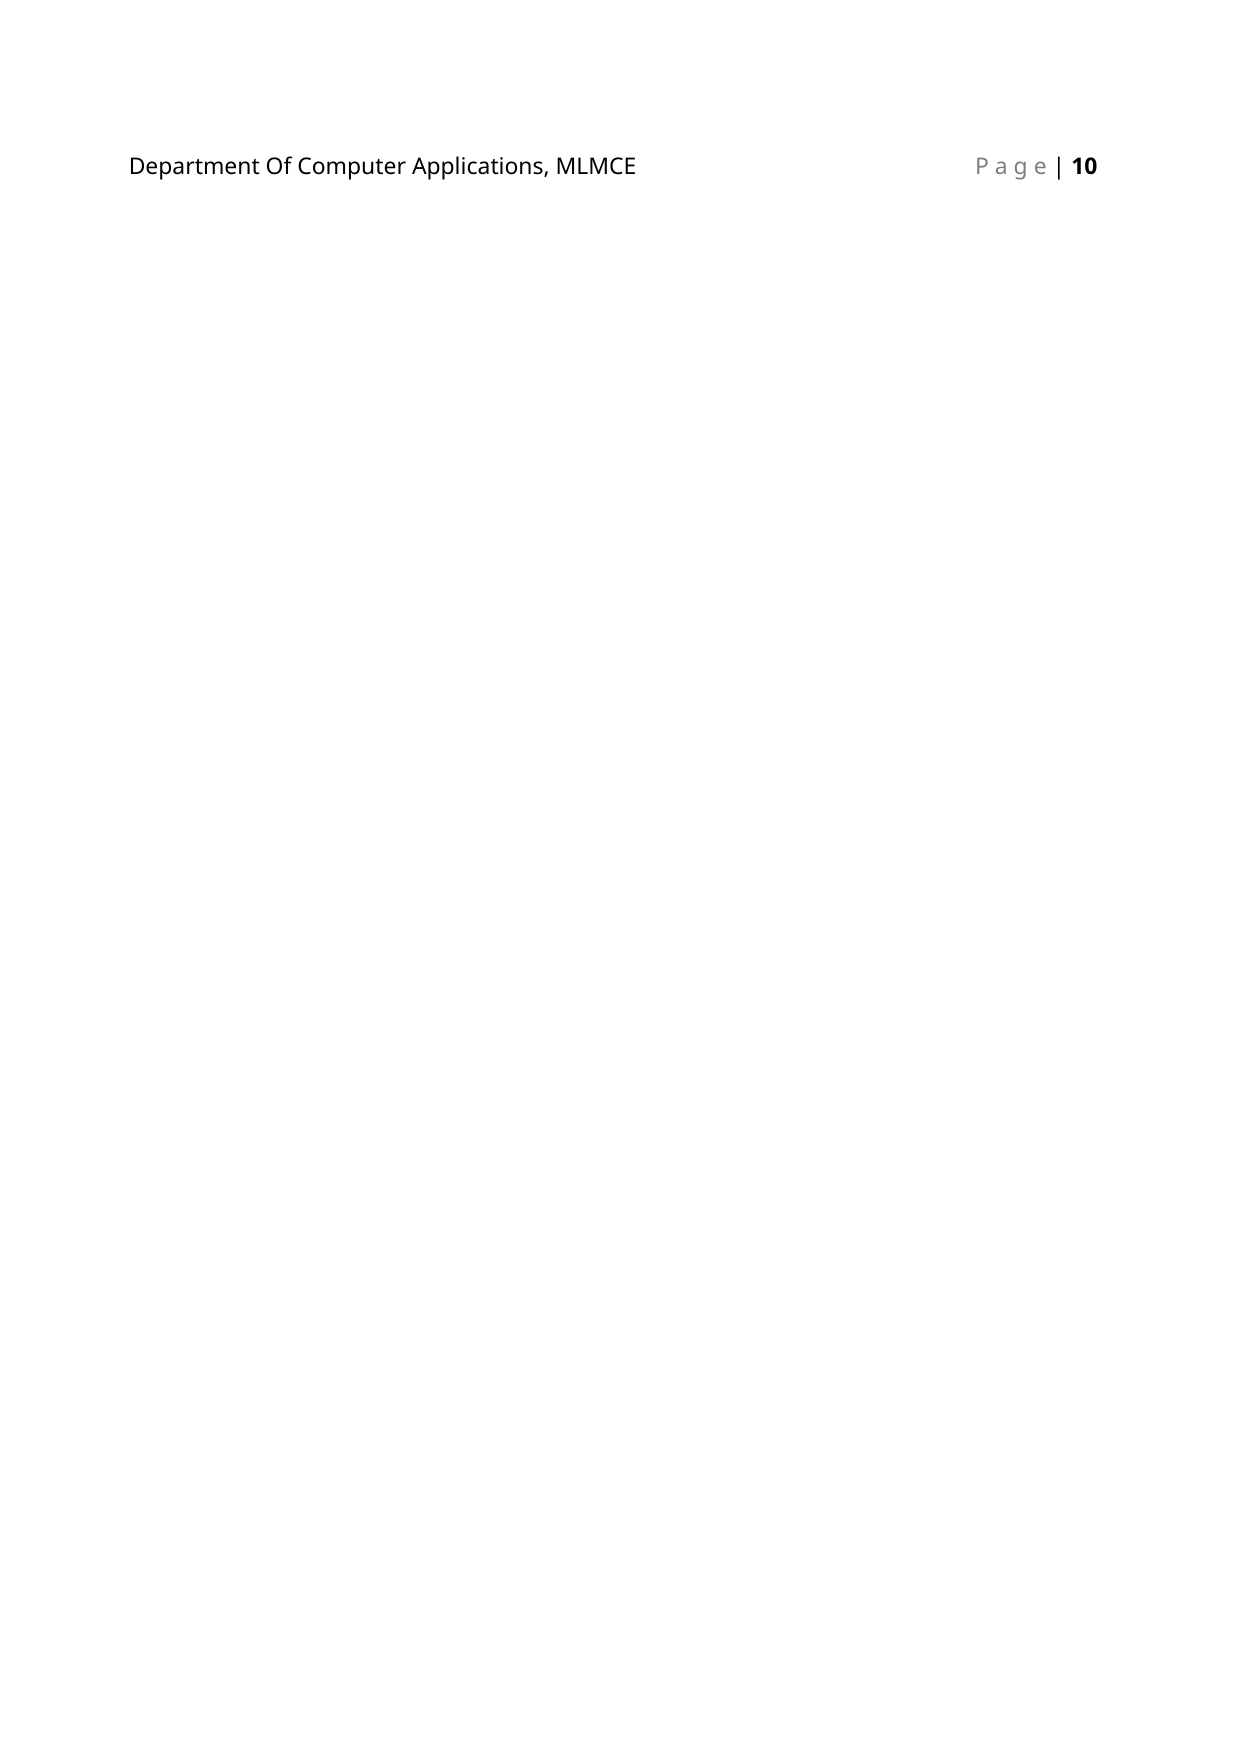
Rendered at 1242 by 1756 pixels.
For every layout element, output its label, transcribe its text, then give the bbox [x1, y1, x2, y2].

text Department Of Computer Applications, MLMCE P a g e | 10 [118, 150, 1109, 181]
